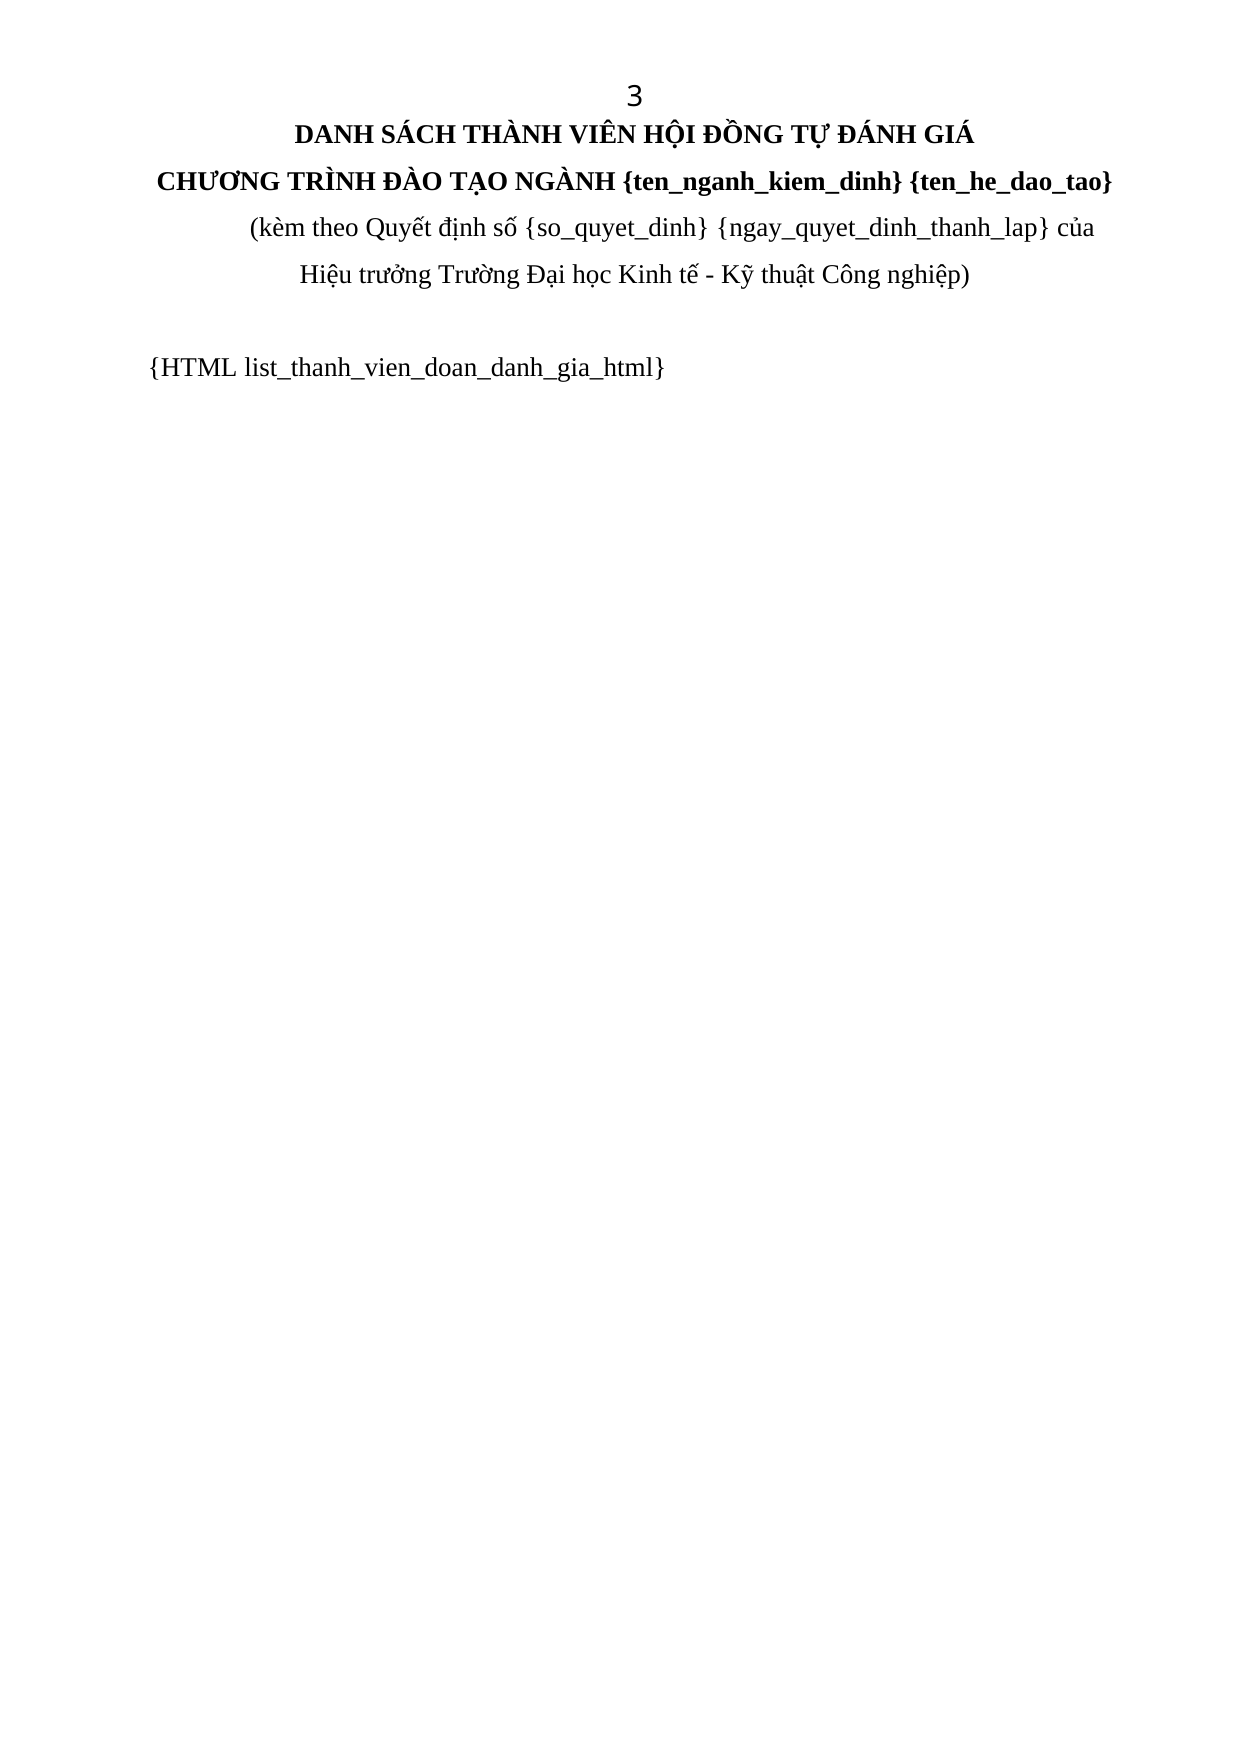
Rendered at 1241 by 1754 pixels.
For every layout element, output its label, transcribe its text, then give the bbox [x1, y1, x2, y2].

text DANH SÁCH THÀNH VIÊN HỘI ĐỒNG TỰ ĐÁNH GIÁ [148, 118, 1122, 149]
text (kèm theo Quyết định số {so_quyet_dinh} {ngay_quyet_dinh_thanh_lap} của Hiệu trưởng Trường Đại học Kinh tế - Kỹ thuật Công nghiệp) [148, 211, 1122, 289]
text CHƯƠNG TRÌNH ĐÀO TẠO NGÀNH {ten_nganh_kiem_dinh} {ten_he_dao_tao} [148, 165, 1122, 196]
text {HTML list_thanh_vien_doan_danh_gia_html} [148, 351, 1122, 383]
